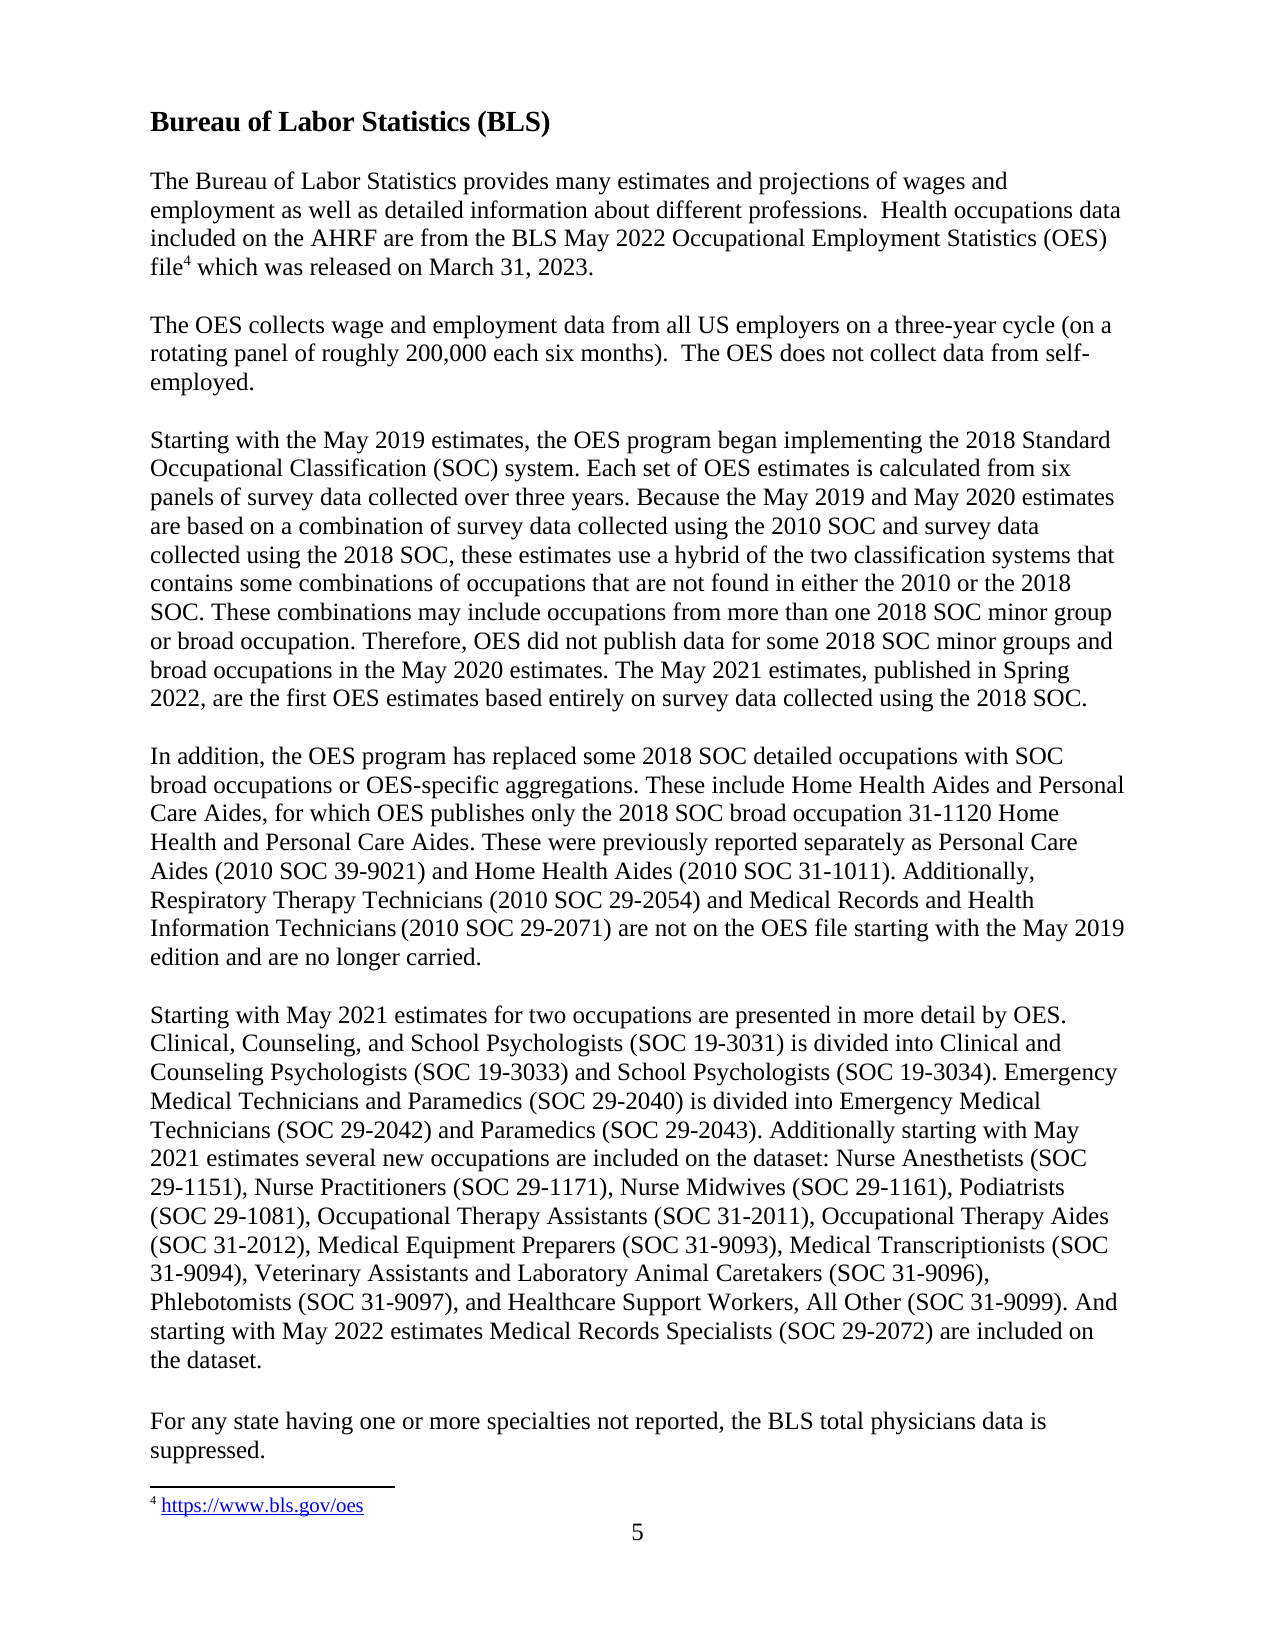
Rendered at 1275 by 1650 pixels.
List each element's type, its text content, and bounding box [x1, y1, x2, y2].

text The OES collects wage and employment data from all US employers on a three-year cycle (on a rotating panel of roughly 200,000 each six months). The OES does not collect data from self-employed. [150, 310, 1125, 396]
text In addition, the OES program has replaced some 2018 SOC detailed occupations with SOC broad occupations or OES-specific aggregations. These include Home Health Aides and Personal Care Aides, for which OES publishes only the 2018 SOC broad occupation 31-1120 Home Health and Personal Care Aides. These were previously reported separately as Personal Care Aides (2010 SOC 39-9021) and Home Health Aides (2010 SOC 31-1011). Additionally, Respiratory Therapy Technicians (2010 SOC 29-2054) and Medical Records and Health Information Technicians (2010 SOC 29-2071) are not on the OES file starting with the May 2019 edition and are no longer carried. [150, 741, 1125, 971]
text Starting with the May 2019 estimates, the OES program began implementing the 2018 Standard [150, 425, 1125, 453]
text For any state having one or more specialties not reported, the BLS total physicians data is suppressed. [150, 1406, 1125, 1464]
subtitle Bureau of Labor Statistics (BLS) [150, 104, 1125, 137]
text Occupational Classification (SOC) system. Each set of OES estimates is calculated from six panels of survey data collected over three years. Because the May 2019 and May 2020 estimates are based on a combination of survey data collected using the 2010 SOC and survey data collected using the 2018 SOC, these estimates use a hybrid of the two classification systems that contains some combinations of occupations that are not found in either the 2010 or the 2018 SOC. These combinations may include occupations from more than one 2018 SOC minor group or broad occupation. Therefore, OES did not publish data for some 2018 SOC minor groups and broad occupations in the May 2020 estimates. The May 2021 estimates, published in Spring 2022, are the first OES estimates based entirely on survey data collected using the 2018 SOC. [150, 453, 1125, 712]
text The Bureau of Labor Statistics provides many estimates and projections of wages and employment as well as detailed information about different professions. Health occupations data included on the AHRF are from the BLS May 2022 Occupational Employment Statistics (OES) file which was released on March 31, 2023. [150, 166, 1125, 281]
text Starting with May 2021 estimates for two occupations are presented in more detail by OES. Clinical, Counseling, and School Psychologists (SOC 19-3031) is divided into Clinical and Counseling Psychologists (SOC 19-3033) and School Psychologists (SOC 19-3034). Emergency Medical Technicians and Paramedics (SOC 29-2040) is divided into Emergency Medical Technicians (SOC 29-2042) and Paramedics (SOC 29-2043). Additionally starting with May 2021 estimates several new occupations are included on the dataset: Nurse Anesthetists (SOC 29-1151), Nurse Practitioners (SOC 29-1171), Nurse Midwives (SOC 29-1161), Podiatrists (SOC 29-1081), Occupational Therapy Assistants (SOC 31-2011), Occupational Therapy Aides (SOC 31-2012), Medical Equipment Preparers (SOC 31-9093), Medical Transcriptionists (SOC 31-9094), Veterinary Assistants and Laboratory Animal Caretakers (SOC 31-9096), Phlebotomists (SOC 31-9097), and Healthcare Support Workers, All Other (SOC 31-9099). And starting with May 2022 estimates Medical Records Specialists (SOC 29-2072) are included on the dataset. [150, 1000, 1125, 1373]
